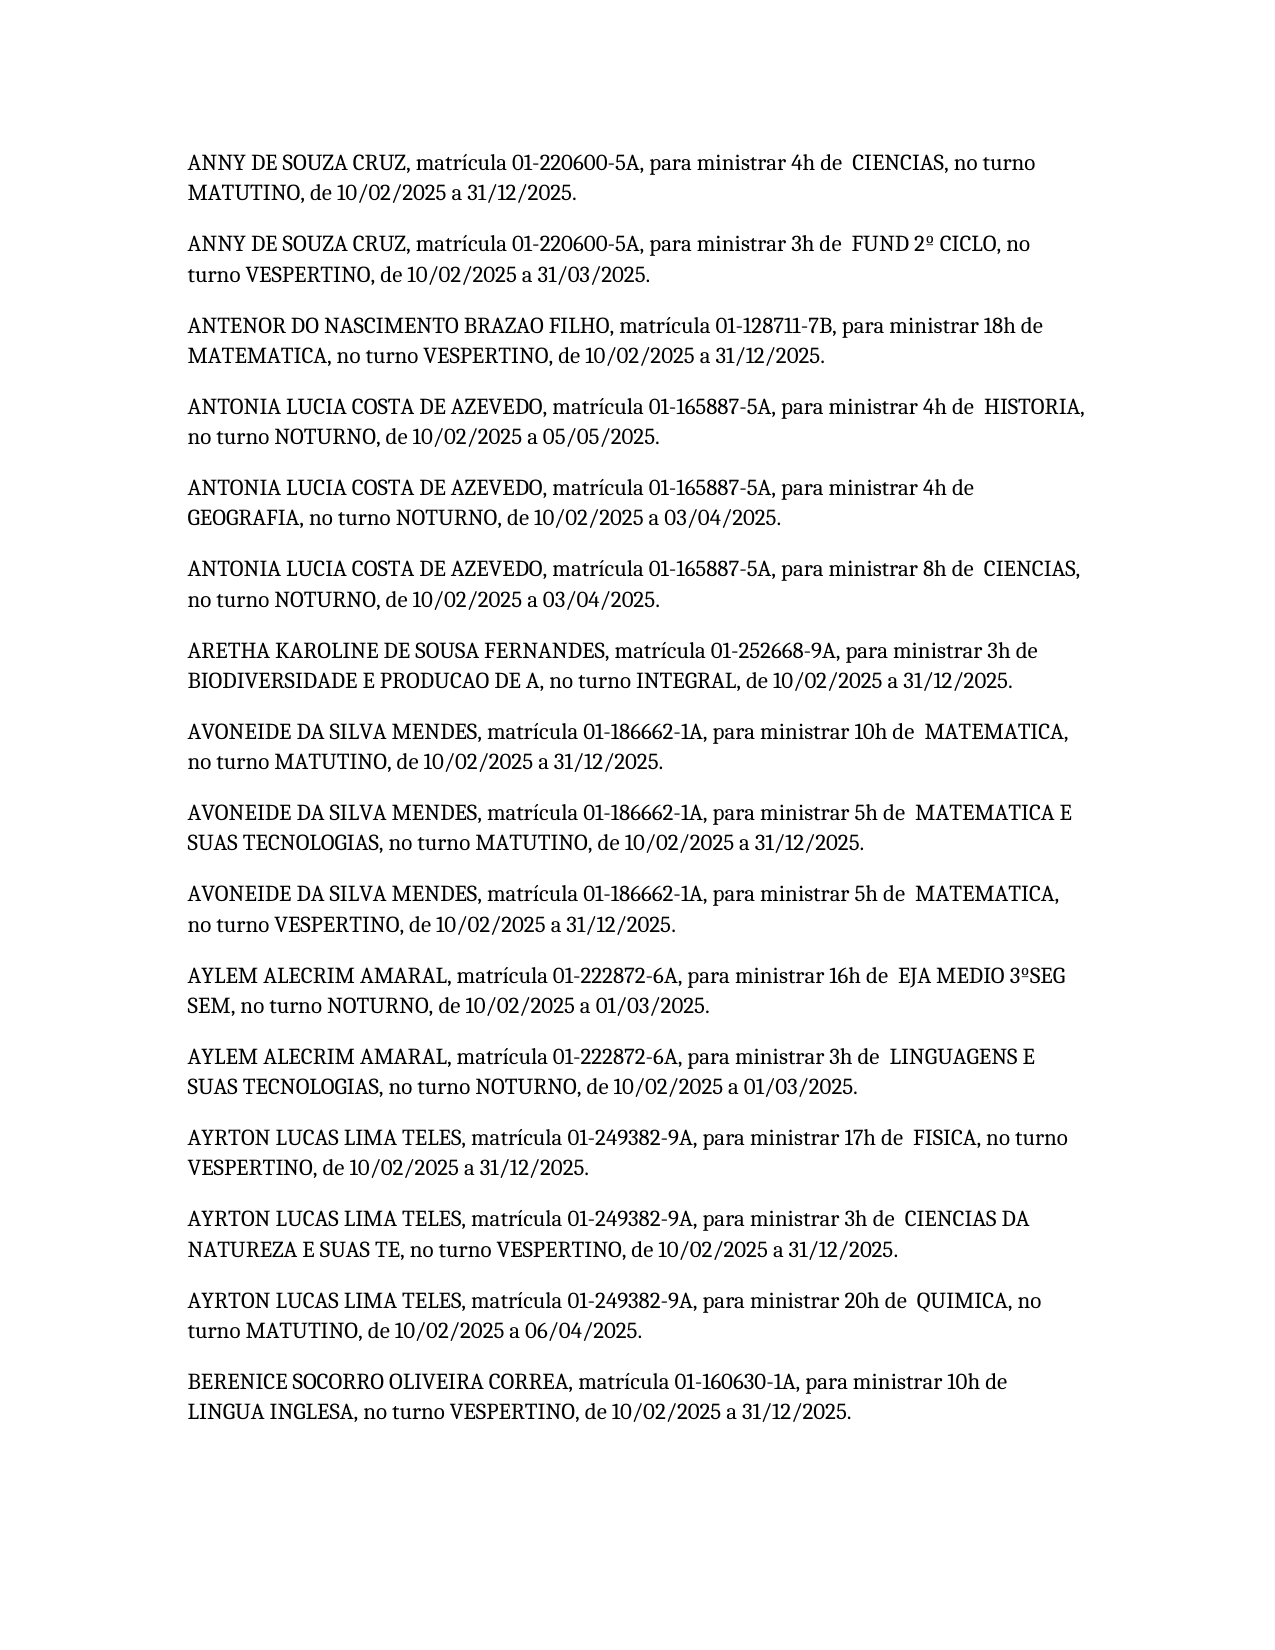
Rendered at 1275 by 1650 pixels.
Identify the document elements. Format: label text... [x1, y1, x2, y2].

text ANTONIA LUCIA COSTA DE AZEVEDO, matrícula 01-165887-5A, para ministrar 4h de HISTORIA, no turno NOTURNO, de 10/02/2025 a 05/05/2025. [187, 394, 1087, 450]
text AVONEIDE DA SILVA MENDES, matrícula 01-186662-1A, para ministrar 10h de MATEMATICA, no turno MATUTINO, de 10/02/2025 a 31/12/2025. [187, 719, 1087, 775]
text AYRTON LUCAS LIMA TELES, matrícula 01-249382-9A, para ministrar 20h de QUIMICA, no turno MATUTINO, de 10/02/2025 a 06/04/2025. [187, 1287, 1087, 1344]
text AYLEM ALECRIM AMARAL, matrícula 01-222872-6A, para ministrar 16h de EJA MEDIO 3ºSEG SEM, no turno NOTURNO, de 10/02/2025 a 01/03/2025. [187, 962, 1087, 1019]
text AVONEIDE DA SILVA MENDES, matrícula 01-186662-1A, para ministrar 5h de MATEMATICA, no turno VESPERTINO, de 10/02/2025 a 31/12/2025. [187, 881, 1087, 938]
text ANTONIA LUCIA COSTA DE AZEVEDO, matrícula 01-165887-5A, para ministrar 8h de CIENCIAS, no turno NOTURNO, de 10/02/2025 a 03/04/2025. [187, 556, 1087, 613]
text ANNY DE SOUZA CRUZ, matrícula 01-220600-5A, para ministrar 4h de CIENCIAS, no turno MATUTINO, de 10/02/2025 a 31/12/2025. [187, 150, 1087, 207]
text AYRTON LUCAS LIMA TELES, matrícula 01-249382-9A, para ministrar 17h de FISICA, no turno VESPERTINO, de 10/02/2025 a 31/12/2025. [187, 1125, 1087, 1182]
text AYRTON LUCAS LIMA TELES, matrícula 01-249382-9A, para ministrar 3h de CIENCIAS DA NATUREZA E SUAS TE, no turno VESPERTINO, de 10/02/2025 a 31/12/2025. [187, 1206, 1087, 1263]
text AYLEM ALECRIM AMARAL, matrícula 01-222872-6A, para ministrar 3h de LINGUAGENS E SUAS TECNOLOGIAS, no turno NOTURNO, de 10/02/2025 a 01/03/2025. [187, 1044, 1087, 1100]
text ANNY DE SOUZA CRUZ, matrícula 01-220600-5A, para ministrar 3h de FUND 2º CICLO, no turno VESPERTINO, de 10/02/2025 a 31/03/2025. [187, 231, 1087, 288]
text ANTONIA LUCIA COSTA DE AZEVEDO, matrícula 01-165887-5A, para ministrar 4h de GEOGRAFIA, no turno NOTURNO, de 10/02/2025 a 03/04/2025. [187, 475, 1087, 532]
text ARETHA KAROLINE DE SOUSA FERNANDES, matrícula 01-252668-9A, para ministrar 3h de BIODIVERSIDADE E PRODUCAO DE A, no turno INTEGRAL, de 10/02/2025 a 31/12/2025. [187, 637, 1087, 694]
text ANTENOR DO NASCIMENTO BRAZAO FILHO, matrícula 01-128711-7B, para ministrar 18h de MATEMATICA, no turno VESPERTINO, de 10/02/2025 a 31/12/2025. [187, 312, 1087, 369]
text BERENICE SOCORRO OLIVEIRA CORREA, matrícula 01-160630-1A, para ministrar 10h de LINGUA INGLESA, no turno VESPERTINO, de 10/02/2025 a 31/12/2025. [187, 1369, 1087, 1425]
text AVONEIDE DA SILVA MENDES, matrícula 01-186662-1A, para ministrar 5h de MATEMATICA E SUAS TECNOLOGIAS, no turno MATUTINO, de 10/02/2025 a 31/12/2025. [187, 800, 1087, 857]
